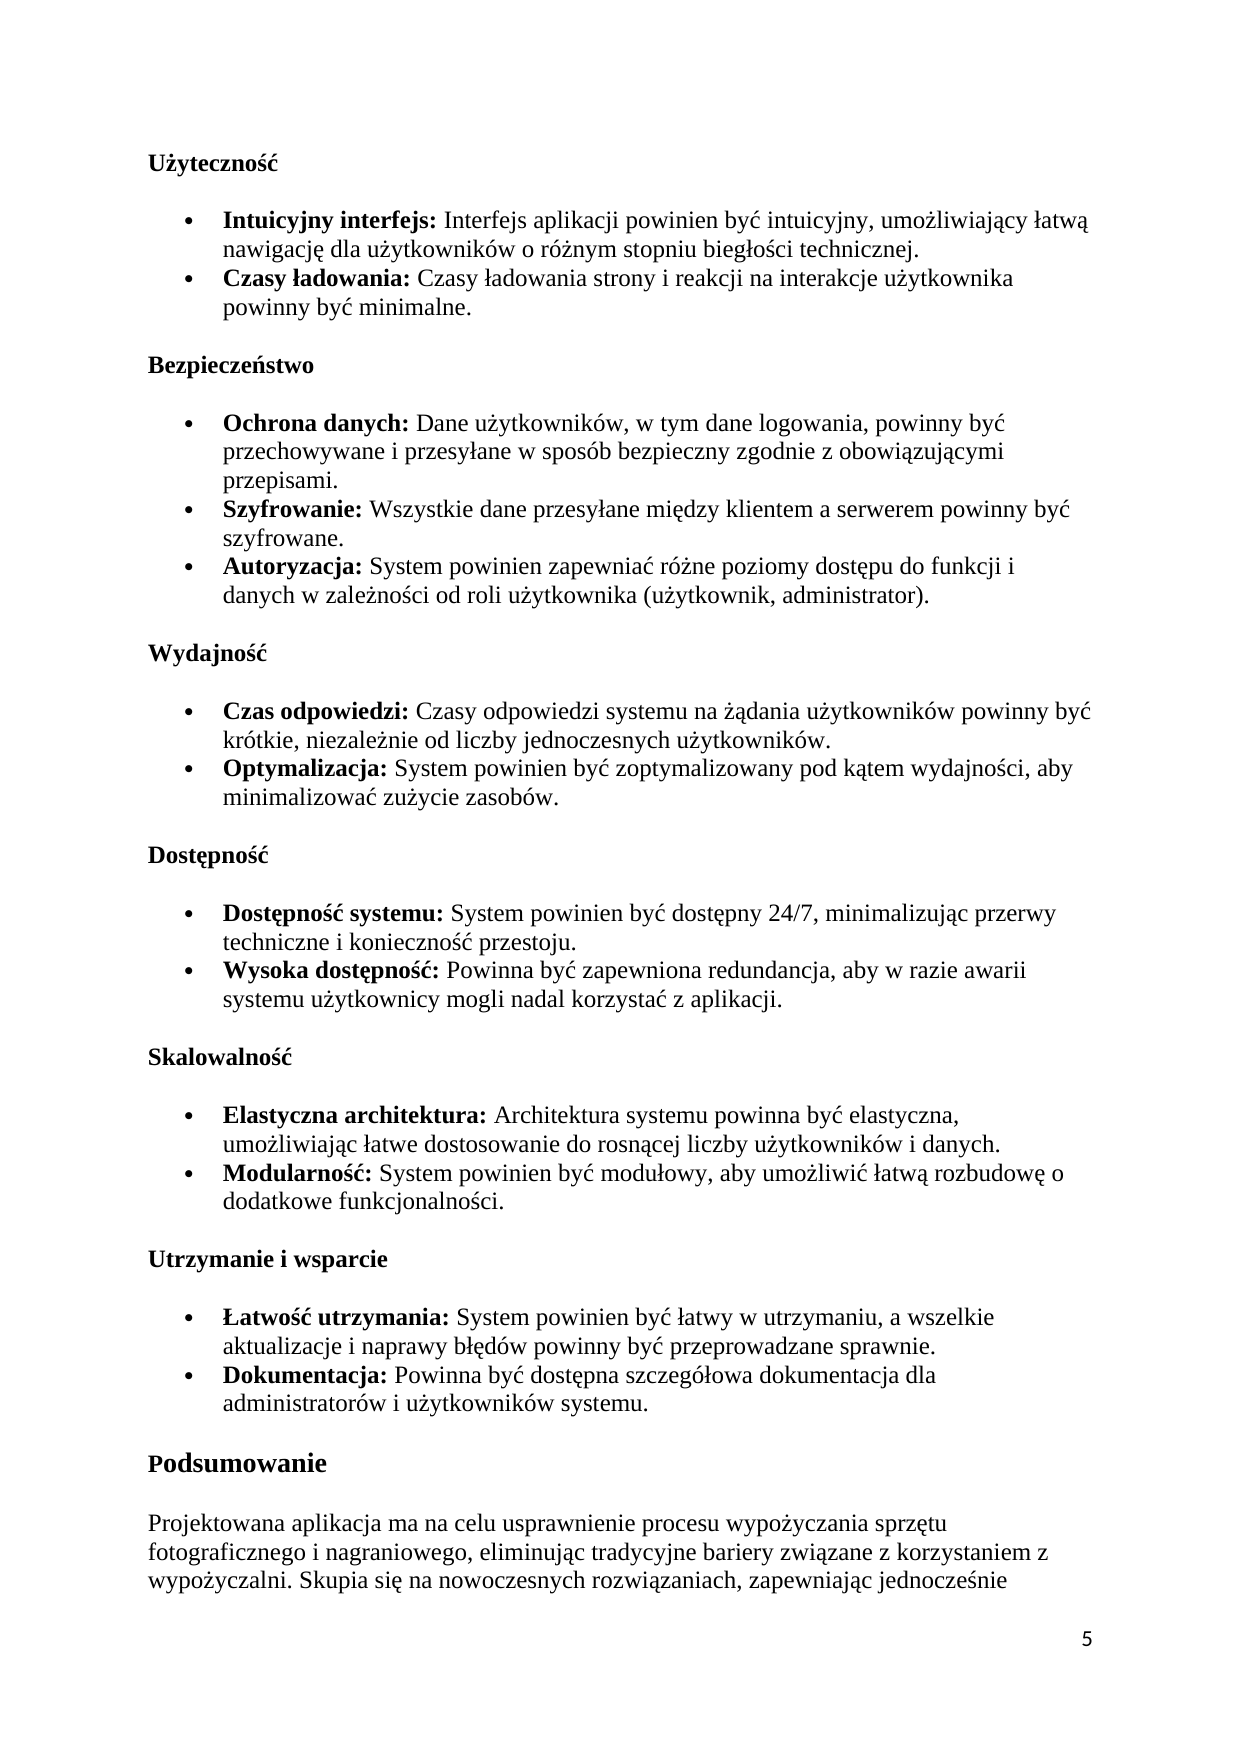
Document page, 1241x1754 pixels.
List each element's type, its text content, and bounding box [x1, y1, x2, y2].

list Czasy ładowania: Czasy ładowania strony i reakcji na interakcje użytkownika powinny być minimalne. [185, 263, 1093, 321]
list Intuicyjny interfejs: Interfejs aplikacji powinien być intuicyjny, umożliwiający łatwą nawigację dla użytkowników o różnym stopniu biegłości technicznej. [185, 206, 1093, 263]
list Wysoka dostępność: Powinna być zapewniona redundancja, aby w razie awarii systemu użytkownicy mogli nadal korzystać z aplikacji. [185, 956, 1093, 1013]
text Utrzymanie i wsparcie [148, 1244, 1093, 1273]
list Łatwość utrzymania: System powinien być łatwy w utrzymaniu, a wszelkie aktualizacje i naprawy błędów powinny być przeprowadzane sprawnie. [185, 1302, 1093, 1360]
list Autoryzacja: System powinien zapewniać różne poziomy dostępu do funkcji i danych w zależności od roli użytkownika (użytkownik, administrator). [185, 551, 1093, 609]
list Elastyczna architektura: Architektura systemu powinna być elastyczna, umożliwiając łatwe dostosowanie do rosnącej liczby użytkowników i danych. [185, 1100, 1093, 1158]
list Dostępność systemu: System powinien być dostępny 24/7, minimalizując przerwy techniczne i konieczność przestoju. [185, 898, 1093, 956]
text Skalowalność [148, 1042, 1093, 1071]
text Bezpieczeństwo [148, 350, 1093, 378]
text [148, 1508, 1093, 1594]
list Modularność: System powinien być modułowy, aby umożliwić łatwą rozbudowę o dodatkowe funkcjonalności. [185, 1158, 1093, 1215]
list Ochrona danych: Dane użytkowników, w tym dane logowania, powinny być przechowywane i przesyłane w sposób bezpieczny zgodnie z obowiązującymi przepisami. [185, 408, 1093, 494]
text Dostępność [148, 840, 1093, 869]
text Podsumowanie [148, 1446, 1093, 1479]
text Użyteczność [148, 148, 1093, 176]
list Dokumentacja: Powinna być dostępna szczegółowa dokumentacja dla administratorów i użytkowników systemu. [185, 1360, 1093, 1417]
text Wydajność [148, 638, 1093, 667]
list Czas odpowiedzi: Czasy odpowiedzi systemu na żądania użytkowników powinny być krótkie, niezależnie od liczby jednoczesnych użytkowników. [185, 696, 1093, 753]
list Szyfrowanie: Wszystkie dane przesyłane między klientem a serwerem powinny być szyfrowane. [185, 494, 1093, 551]
list Optymalizacja: System powinien być zoptymalizowany pod kątem wydajności, aby minimalizować zużycie zasobów. [185, 753, 1093, 811]
